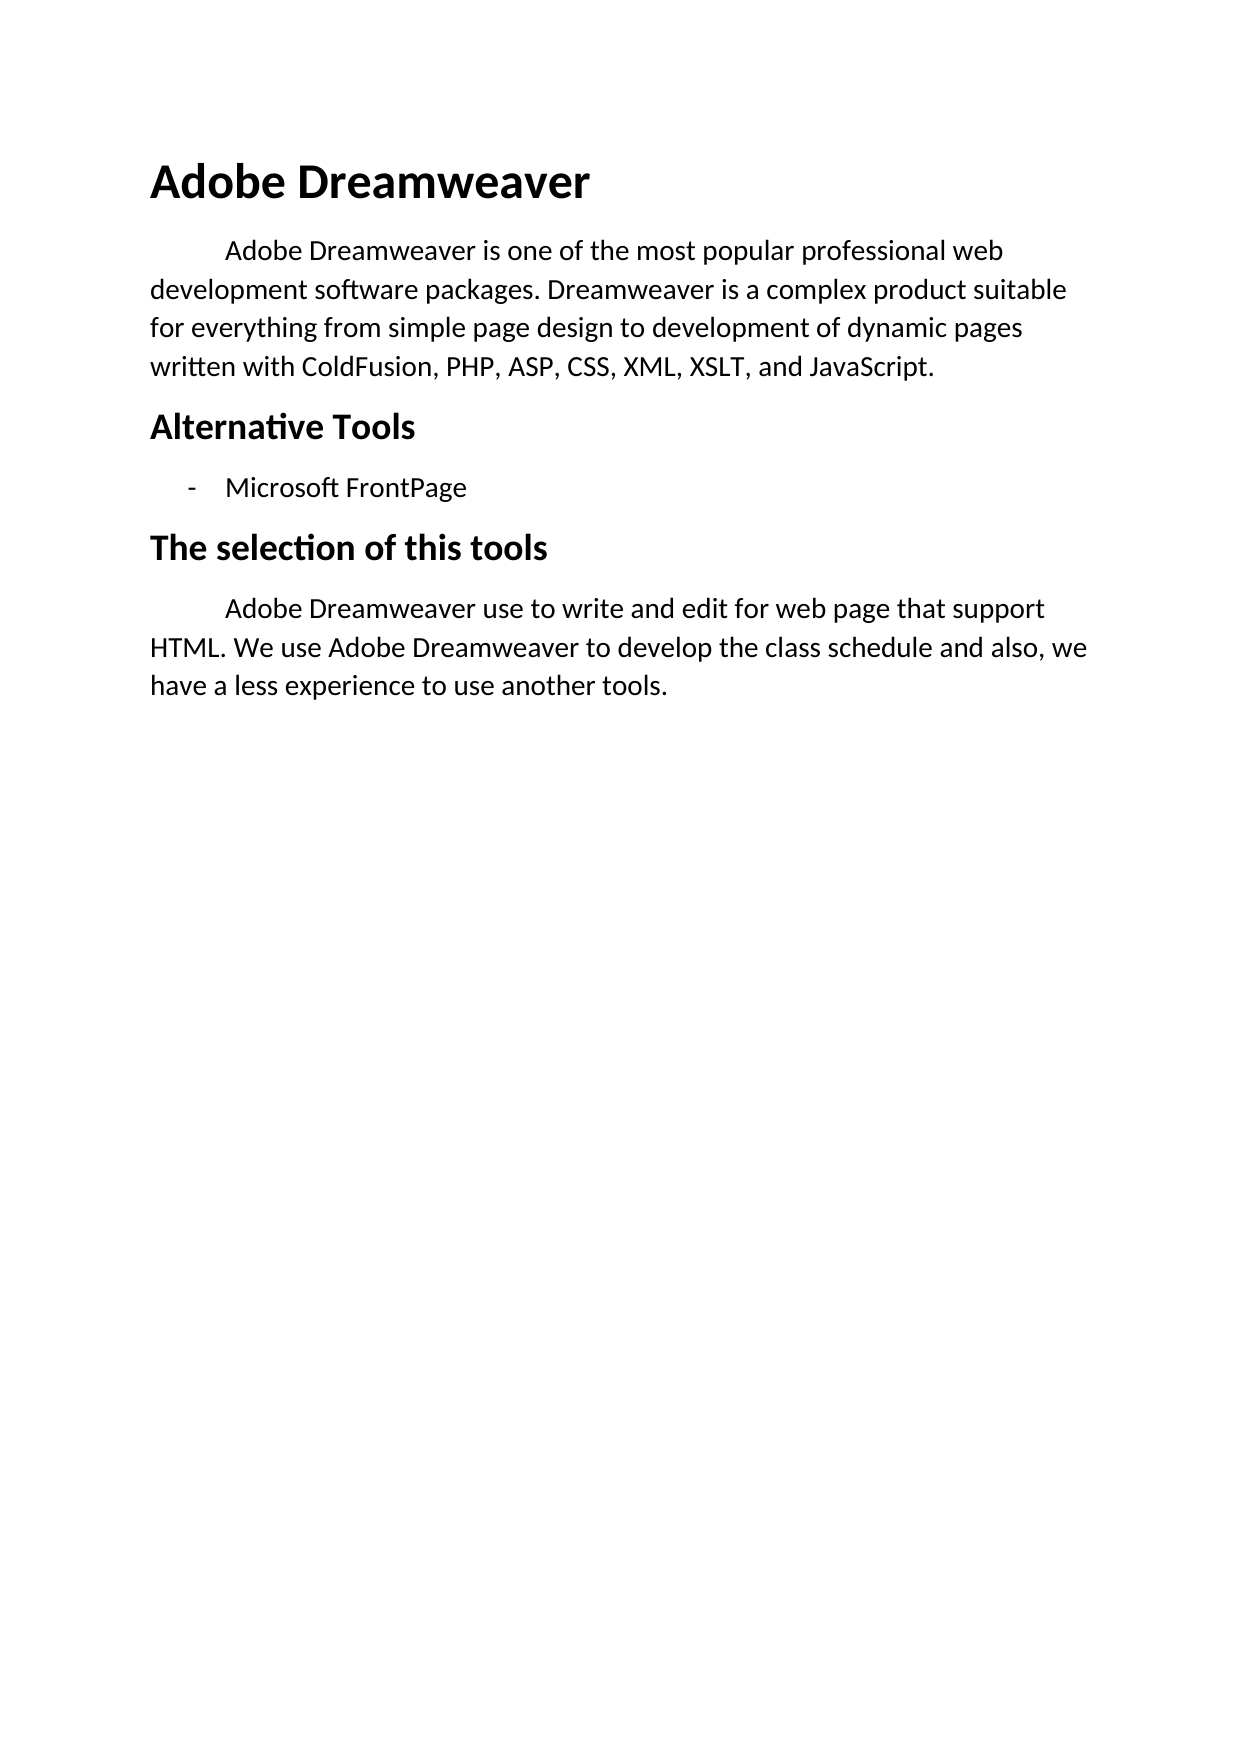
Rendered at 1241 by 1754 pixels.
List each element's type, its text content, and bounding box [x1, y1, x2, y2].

text Adobe Dreamweaver use to write and edit for web page that support HTML. We use Adobe Dreamweaver to develop the class schedule and also, we have a less experience to use another tools. [150, 590, 1090, 703]
text Alternative Tools [150, 403, 1090, 449]
text Adobe Dreamweaver [150, 150, 1090, 211]
text The selection of this tools [150, 524, 1090, 570]
list Microsoft FrontPage [187, 469, 1090, 505]
text Adobe Dreamweaver is one of the most popular professional web development software packages. Dreamweaver is a complex product suitable for everything from simple page design to development of dynamic pages written with ColdFusion, PHP, ASP, CSS, XML, XSLT, and JavaScript. [150, 232, 1090, 383]
